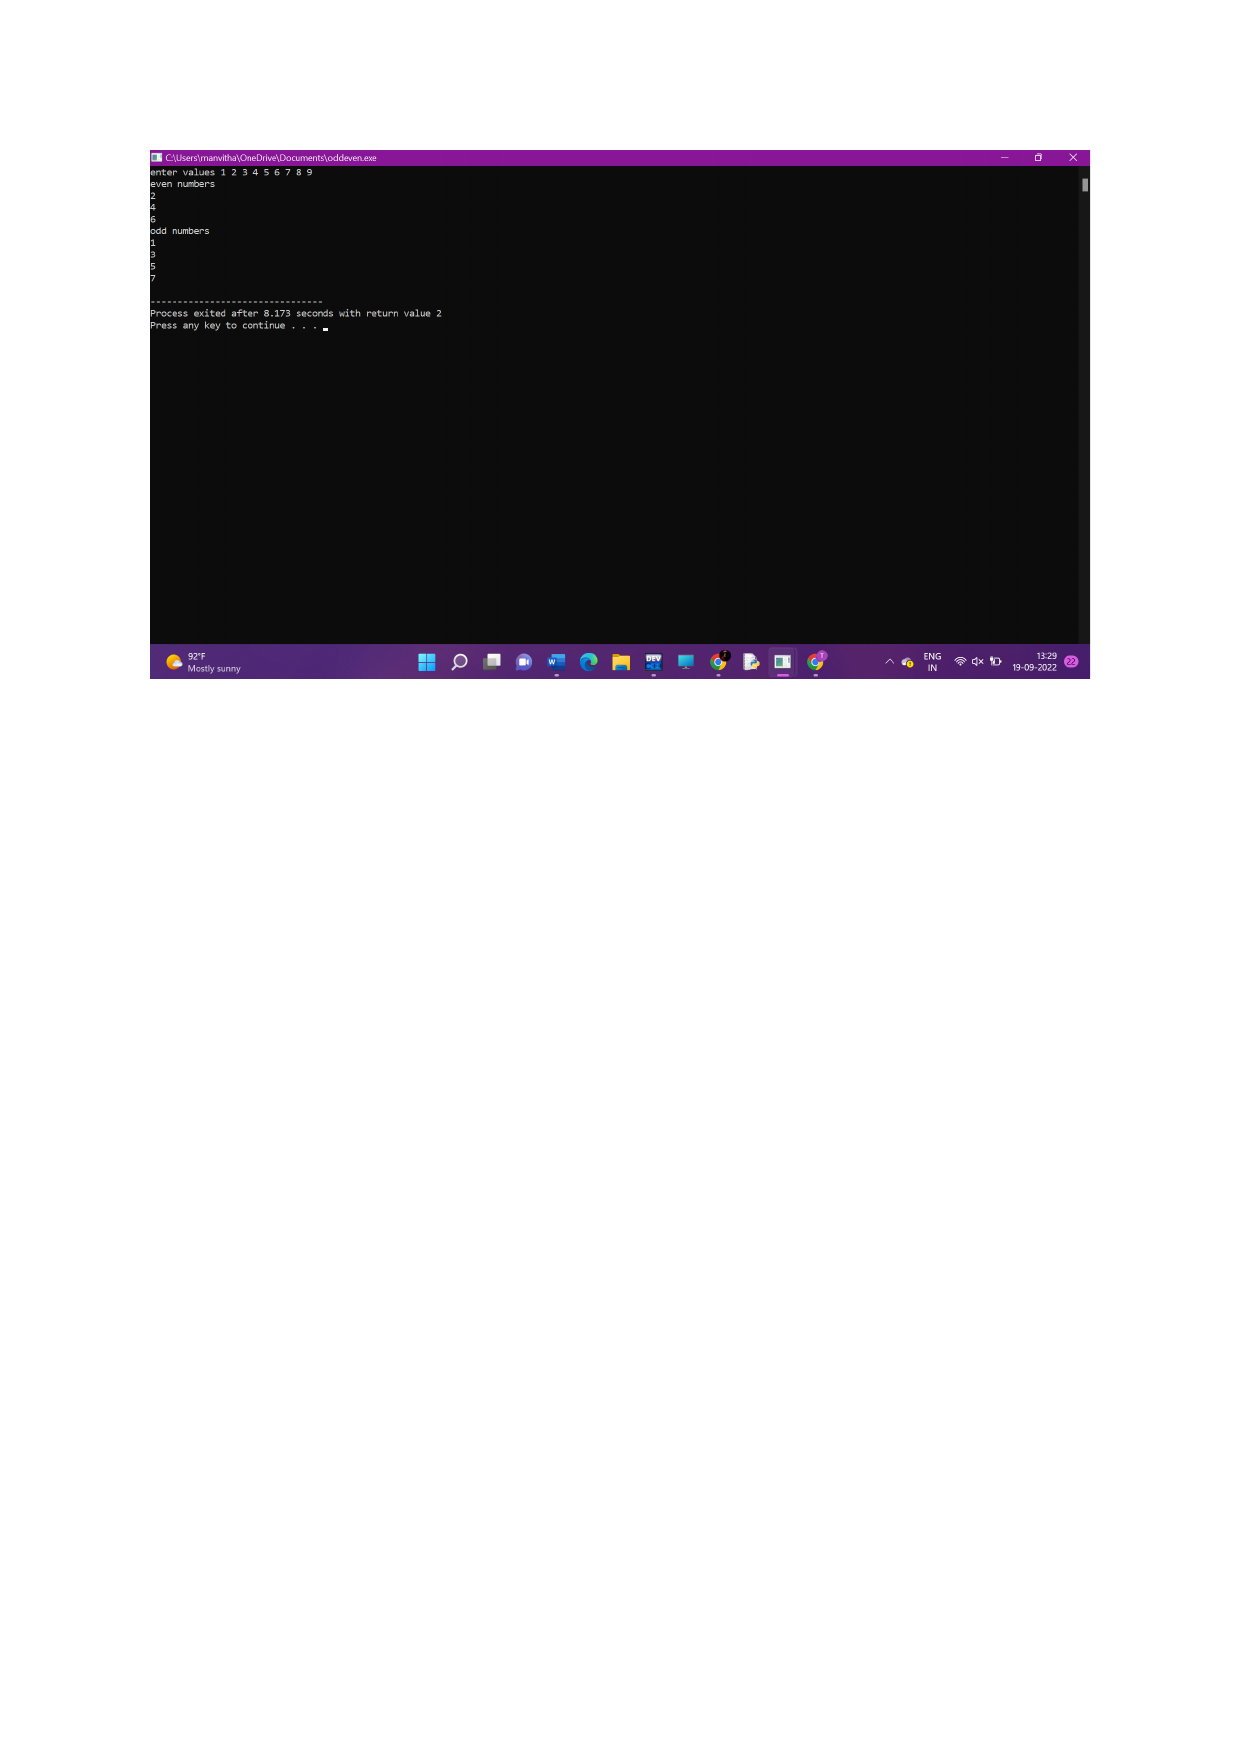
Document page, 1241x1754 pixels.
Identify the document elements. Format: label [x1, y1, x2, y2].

picture [150, 150, 1091, 679]
